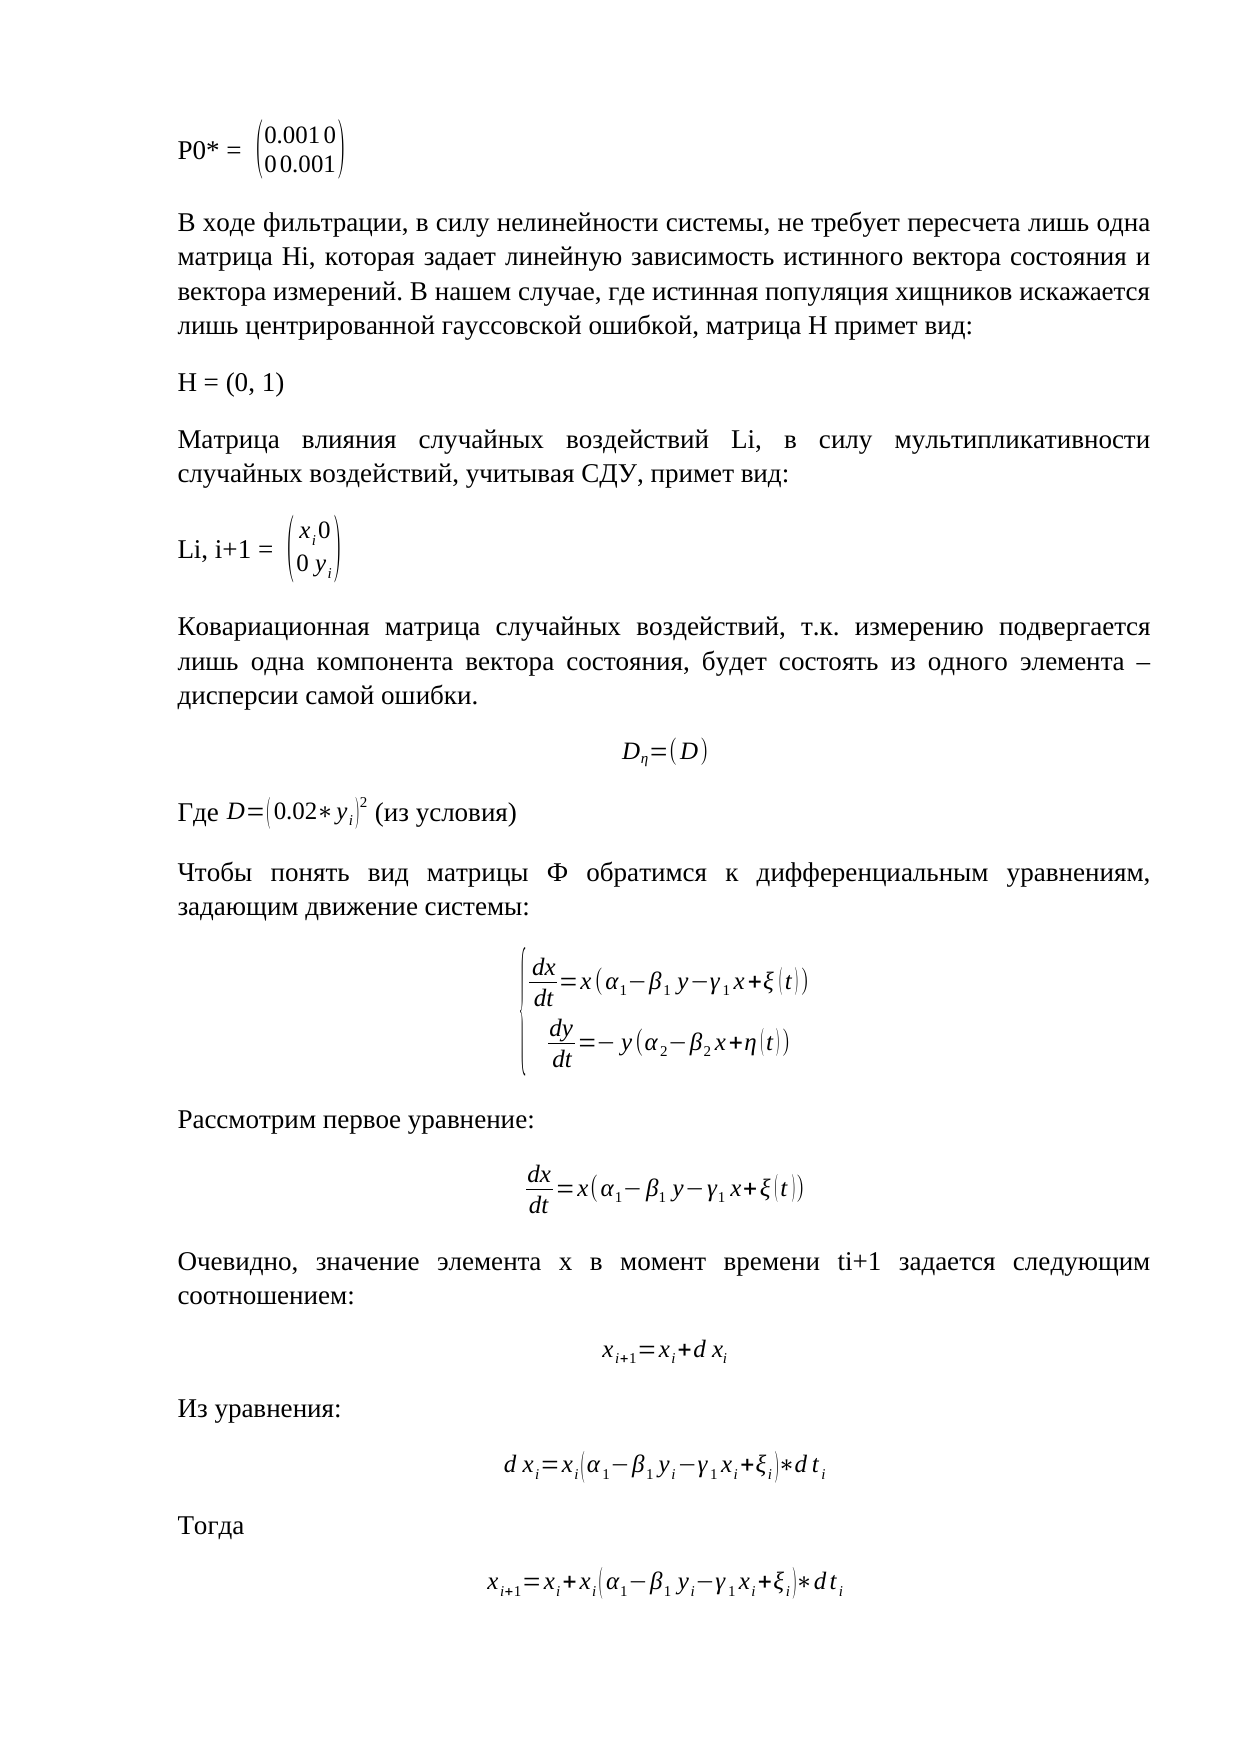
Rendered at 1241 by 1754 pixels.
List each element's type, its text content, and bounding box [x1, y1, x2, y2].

text Чтобы понять вид матрицы Ф обратимся к дифференциальным уравнениям, задающим движение системы: [177, 856, 1152, 921]
text Рассмотрим первое уравнение: [177, 1103, 1152, 1135]
text Из уравнения: [177, 1392, 1152, 1423]
text Очевидно, значение элемента x в момент времени ti+1 задается следующим соотношением: [177, 1245, 1152, 1310]
text H = (0, 1) [177, 366, 1152, 397]
text Где (из условия) [177, 793, 1152, 830]
text В ходе фильтрации, в силу нелинейности системы, не требует пересчета лишь одна матрица Hi, которая задает линейную зависимость истинного вектора состояния и вектора измерений. В нашем случае, где истинная популяция хищников искажается лишь центрированной гауссовской ошибкой, матрица Н примет вид: [177, 206, 1152, 340]
text Li, i+1 = [177, 514, 1152, 584]
text Ковариационная матрица случайных воздействий, т.к. измерению подвергается лишь одна компонента вектора состояния, будет состоять из одного элемента – дисперсии самой ошибки. [177, 610, 1152, 710]
text P0* = [177, 118, 1152, 181]
text Тогда [177, 1509, 1152, 1540]
text Матрица влияния случайных воздействий Li, в силу мультипликативности случайных воздействий, учитывая СДУ, примет вид: [177, 423, 1152, 488]
